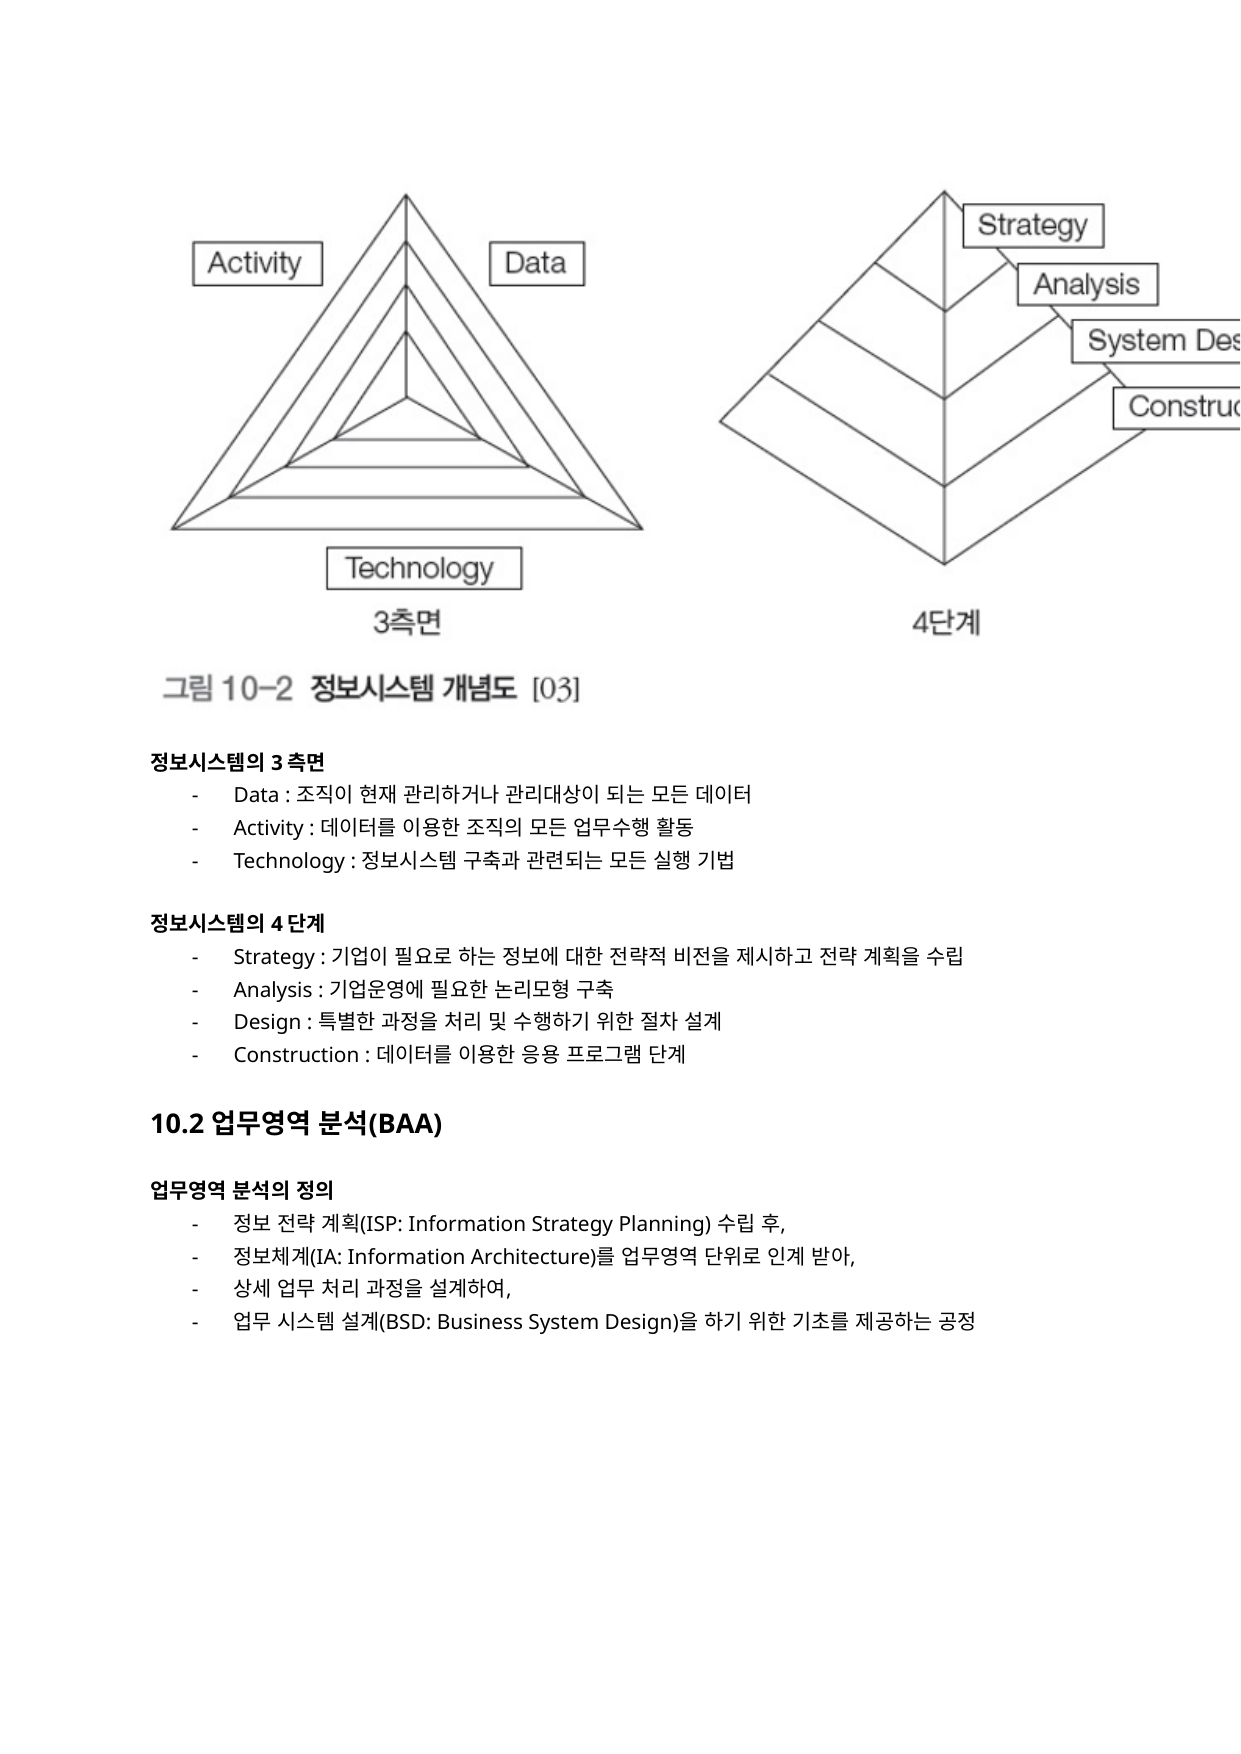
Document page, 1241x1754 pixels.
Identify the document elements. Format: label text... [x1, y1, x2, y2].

text 정보시스템의 3측면 [150, 746, 1090, 776]
list Technology : 정보시스템 구축과 관련되는 모든 실행 기법 [192, 844, 1090, 874]
list Design : 특별한 과정을 처리 및 수행하기 위한 절차 설계 [192, 1006, 1090, 1036]
list 정보체계(IA: Information Architecture)를 업무영역 단위로 인계 받아, [192, 1240, 1090, 1270]
text 업무영역 분석의 정의 [150, 1175, 1090, 1205]
text 10.2 업무영역 분석(BAA) [150, 1102, 1090, 1141]
list 업무 시스템 설계(BSD: Business System Design)을 하기 위한 기초를 제공하는 공정 [192, 1305, 1090, 1336]
list Activity : 데이터를 이용한 조직의 모든 업무수행 활동 [192, 811, 1090, 842]
picture [150, 177, 1241, 714]
text 정보시스템의 4단계 [150, 907, 1090, 938]
list 정보 전략 계획(ISP: Information Strategy Planning) 수립 후, [192, 1207, 1090, 1238]
list Construction : 데이터를 이용한 응용 프로그램 단계 [192, 1038, 1090, 1068]
list Data : 조직이 현재 관리하거나 관리대상이 되는 모든 데이터 [192, 779, 1090, 809]
list Strategy : 기업이 필요로 하는 정보에 대한 전략적 비전을 제시하고 전략 계획을 수립 [192, 940, 1090, 970]
list Analysis : 기업운영에 필요한 논리모형 구축 [192, 973, 1090, 1003]
list 상세 업무 처리 과정을 설계하여, [192, 1273, 1090, 1303]
